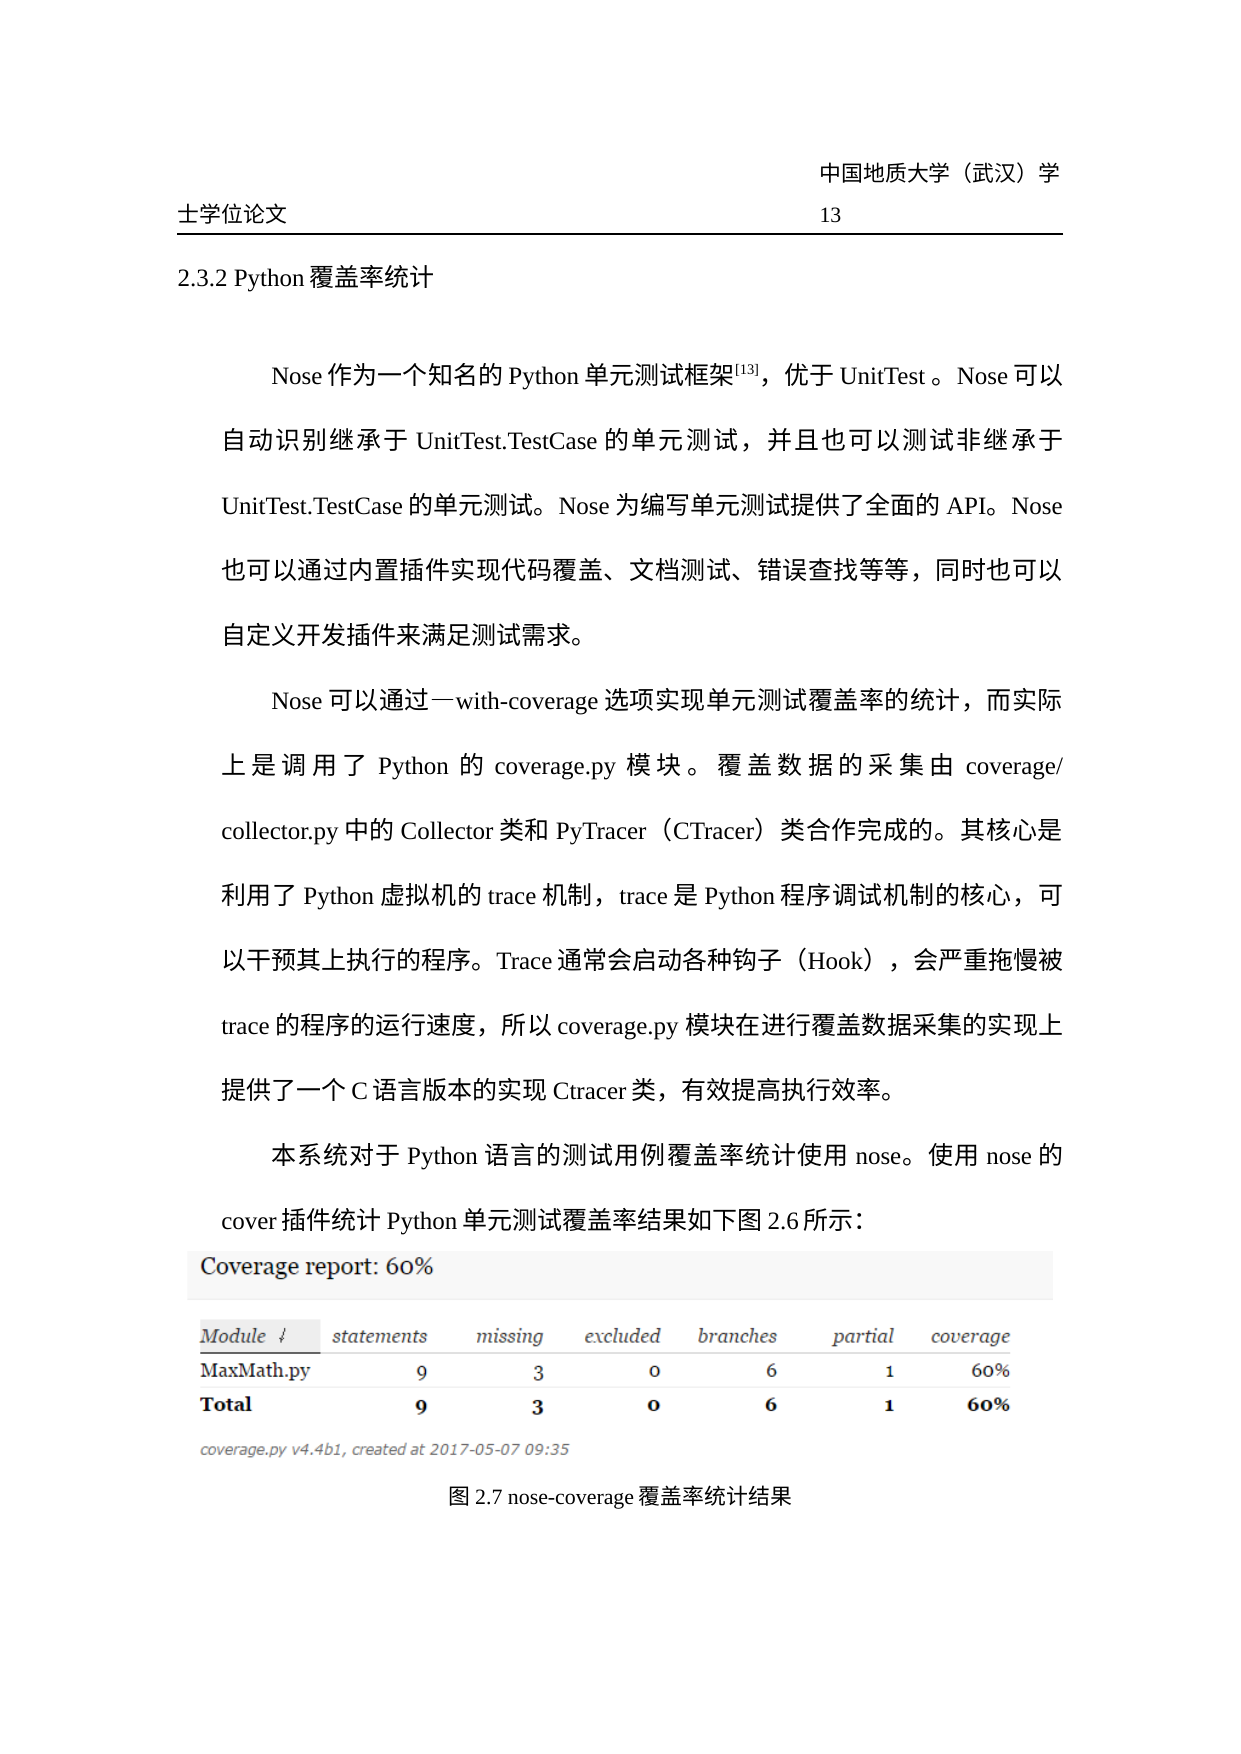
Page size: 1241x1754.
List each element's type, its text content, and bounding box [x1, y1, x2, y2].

subtitle Python覆盖率统计 [177, 243, 1063, 308]
text Nose可以通过—with-coverage选项实现单元测试覆盖率的统计，而实际上是调用了Python的coverage.py模块。覆盖数据的采集由coverage/collector.py中的Collector类和PyTracer（CTracer）类合作完成的。其核心是利用了Python虚拟机的trace机制，trace是Python程序调试机制的核心，可以干预其上执行的程序。Trace通常会启动各种钩子（Hook），会严重拖慢被trace的程序的运行速度，所以coverage.py 模块在进行覆盖数据采集的实现上提供了一个C语言版本的实现Ctracer类，有效提高执行效率。 [221, 666, 1063, 1121]
text Nose作为一个知名的Python单元测试框架[13]，优于UnitTest 。Nose可以自动识别继承于UnitTest.TestCase的单元测试，并且也可以测试非继承于UnitTest.TestCase的单元测试。Nose为编写单元测试提供了全面的API。Nose也可以通过内置插件实现代码覆盖、文档测试、错误查找等等，同时也可以自定义开发插件来满足测试需求。 [221, 341, 1063, 666]
picture [187, 1251, 1053, 1466]
text 本系统对于Python语言的测试用例覆盖率统计使用nose。使用nose的cover插件统计Python单元测试覆盖率结果如下图2.6所示： [221, 1121, 1063, 1251]
